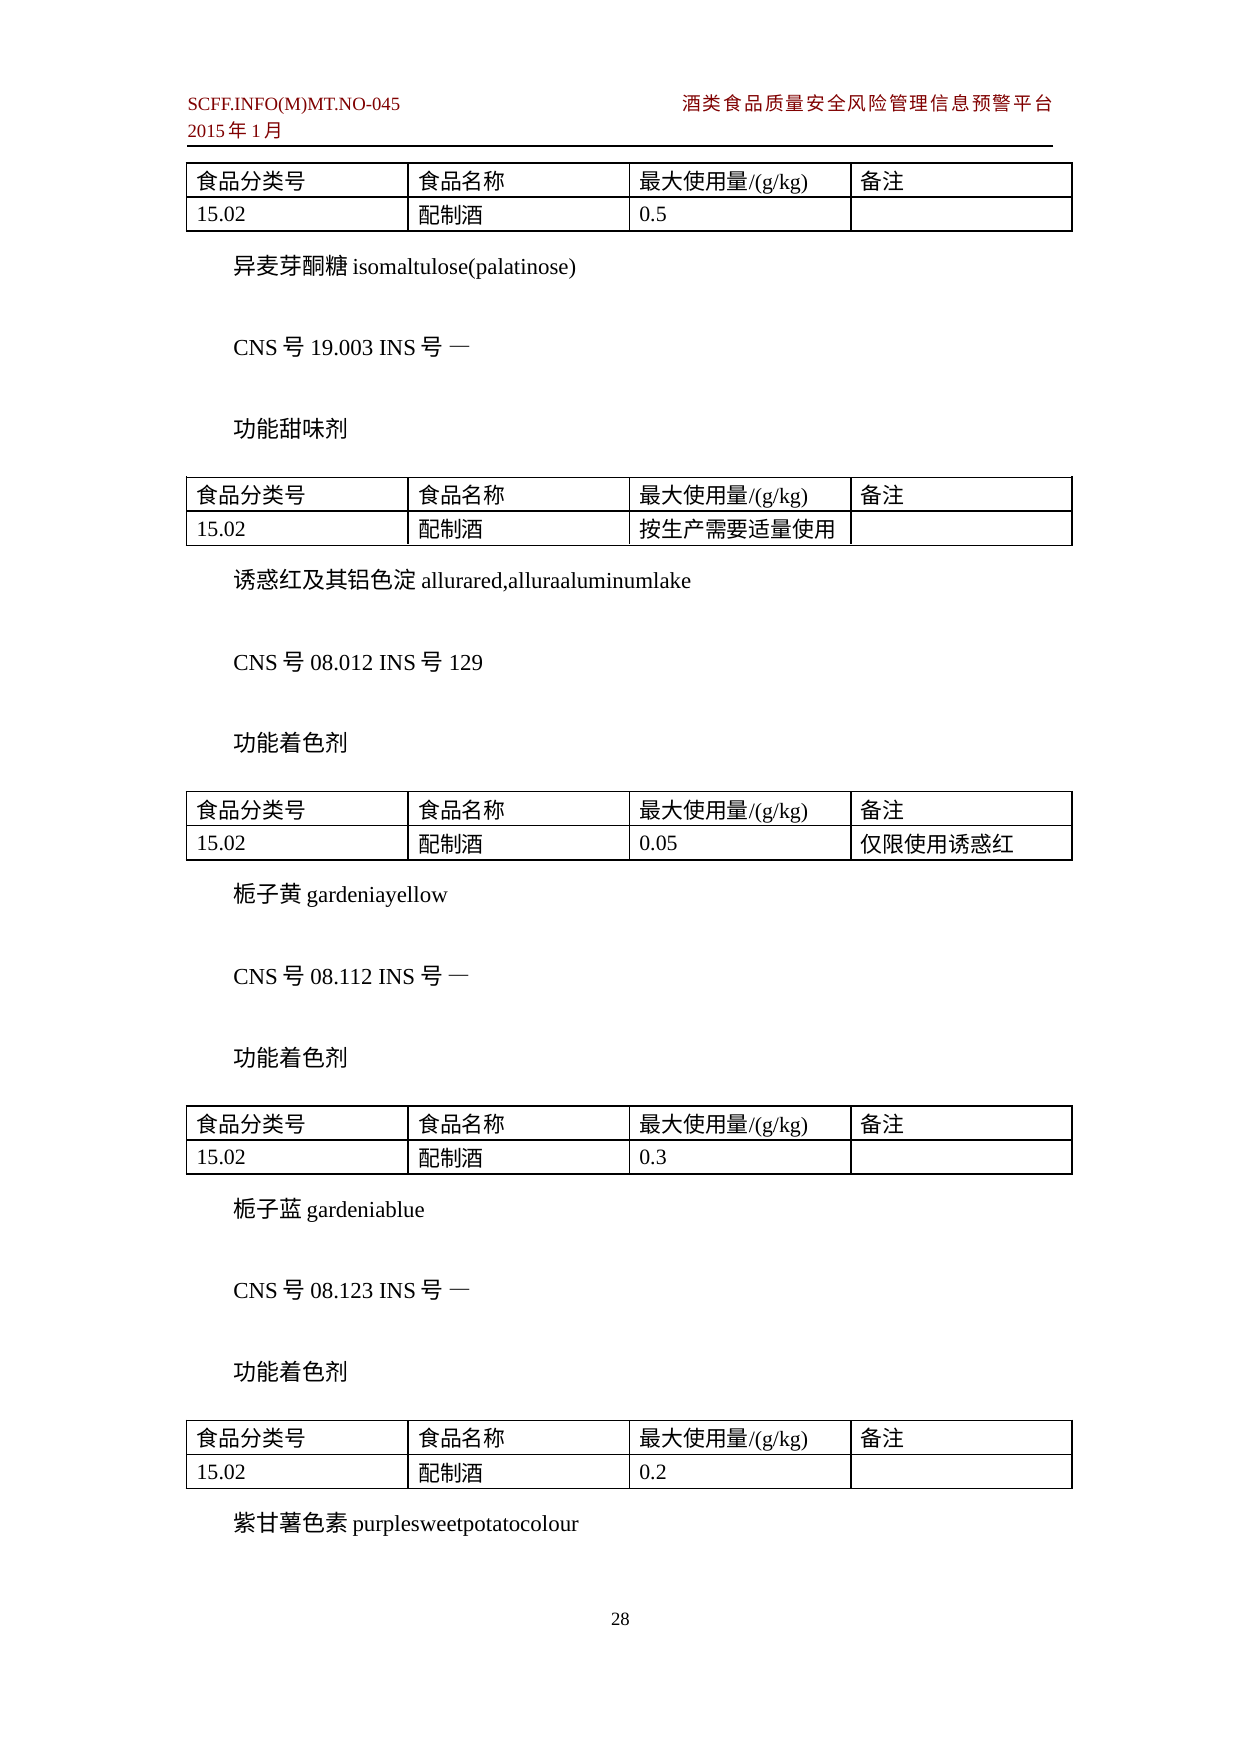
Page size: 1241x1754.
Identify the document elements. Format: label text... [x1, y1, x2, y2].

text 功能甜味剂 [187, 395, 1053, 460]
table_header 食品名称 [409, 164, 629, 196]
table_cell 配制酒 [409, 512, 629, 544]
table_cell 配制酒 [409, 1141, 629, 1173]
table_header 食品分类号 [187, 792, 407, 825]
text 功能着色剂 [187, 1023, 1053, 1088]
table_header 备注 [852, 478, 1071, 510]
text 紫甘薯色素purplesweetpotatocolour [187, 1489, 1053, 1554]
table_cell 15.02 [187, 512, 407, 544]
text 诱惑红及其铝色淀allurared,alluraaluminumlake [187, 546, 1053, 611]
table_cell 按生产需要适量使用 [630, 512, 850, 544]
table_header 食品名称 [409, 792, 629, 825]
table_header 食品分类号 [187, 1107, 407, 1139]
table_cell [852, 198, 1071, 230]
table_cell 仅限使用诱惑红 [852, 826, 1071, 859]
table_header 备注 [852, 1421, 1071, 1453]
text 功能着色剂 [187, 1338, 1053, 1403]
table_header 食品分类号 [187, 478, 407, 510]
table_header 食品分类号 [187, 164, 407, 196]
table_header 食品分类号 [187, 1421, 407, 1453]
text CNS号 08.112 INS号 — [187, 942, 1053, 1007]
table_cell 15.02 [187, 1455, 407, 1488]
table_header 食品名称 [409, 478, 629, 510]
table_header 备注 [852, 1107, 1071, 1139]
table_header 备注 [852, 792, 1071, 825]
table_cell [852, 512, 1071, 544]
table_cell [852, 1141, 1071, 1173]
table_header 最大使用量/(g/kg) [630, 478, 850, 510]
text CNS号 08.012 INS号 129 [187, 628, 1053, 693]
table_cell 15.02 [187, 826, 407, 859]
table_cell 0.5 [630, 198, 850, 230]
table_header 食品名称 [409, 1107, 629, 1139]
text 栀子蓝gardeniablue [187, 1175, 1053, 1240]
text CNS号 19.003 INS号 — [187, 313, 1053, 378]
table_cell 配制酒 [409, 198, 629, 230]
table_cell 0.3 [630, 1141, 850, 1173]
table_header 备注 [852, 164, 1071, 196]
table_cell 配制酒 [409, 1455, 629, 1488]
table_header 最大使用量/(g/kg) [630, 1421, 850, 1453]
table_cell 15.02 [187, 198, 407, 230]
text CNS号 08.123 INS号 — [187, 1256, 1053, 1321]
table_header 最大使用量/(g/kg) [630, 792, 850, 825]
table_cell [852, 1455, 1071, 1488]
text 栀子黄gardeniayellow [187, 861, 1053, 925]
table_cell 配制酒 [409, 826, 629, 859]
table_header 最大使用量/(g/kg) [630, 164, 850, 196]
table_cell 0.05 [630, 826, 850, 859]
table_cell 15.02 [187, 1141, 407, 1173]
table_cell 0.2 [630, 1455, 850, 1488]
table_header 最大使用量/(g/kg) [630, 1107, 850, 1139]
table_header 食品名称 [409, 1421, 629, 1453]
text 功能着色剂 [187, 709, 1053, 774]
text 异麦芽酮糖isomaltulose(palatinose) [187, 232, 1053, 297]
